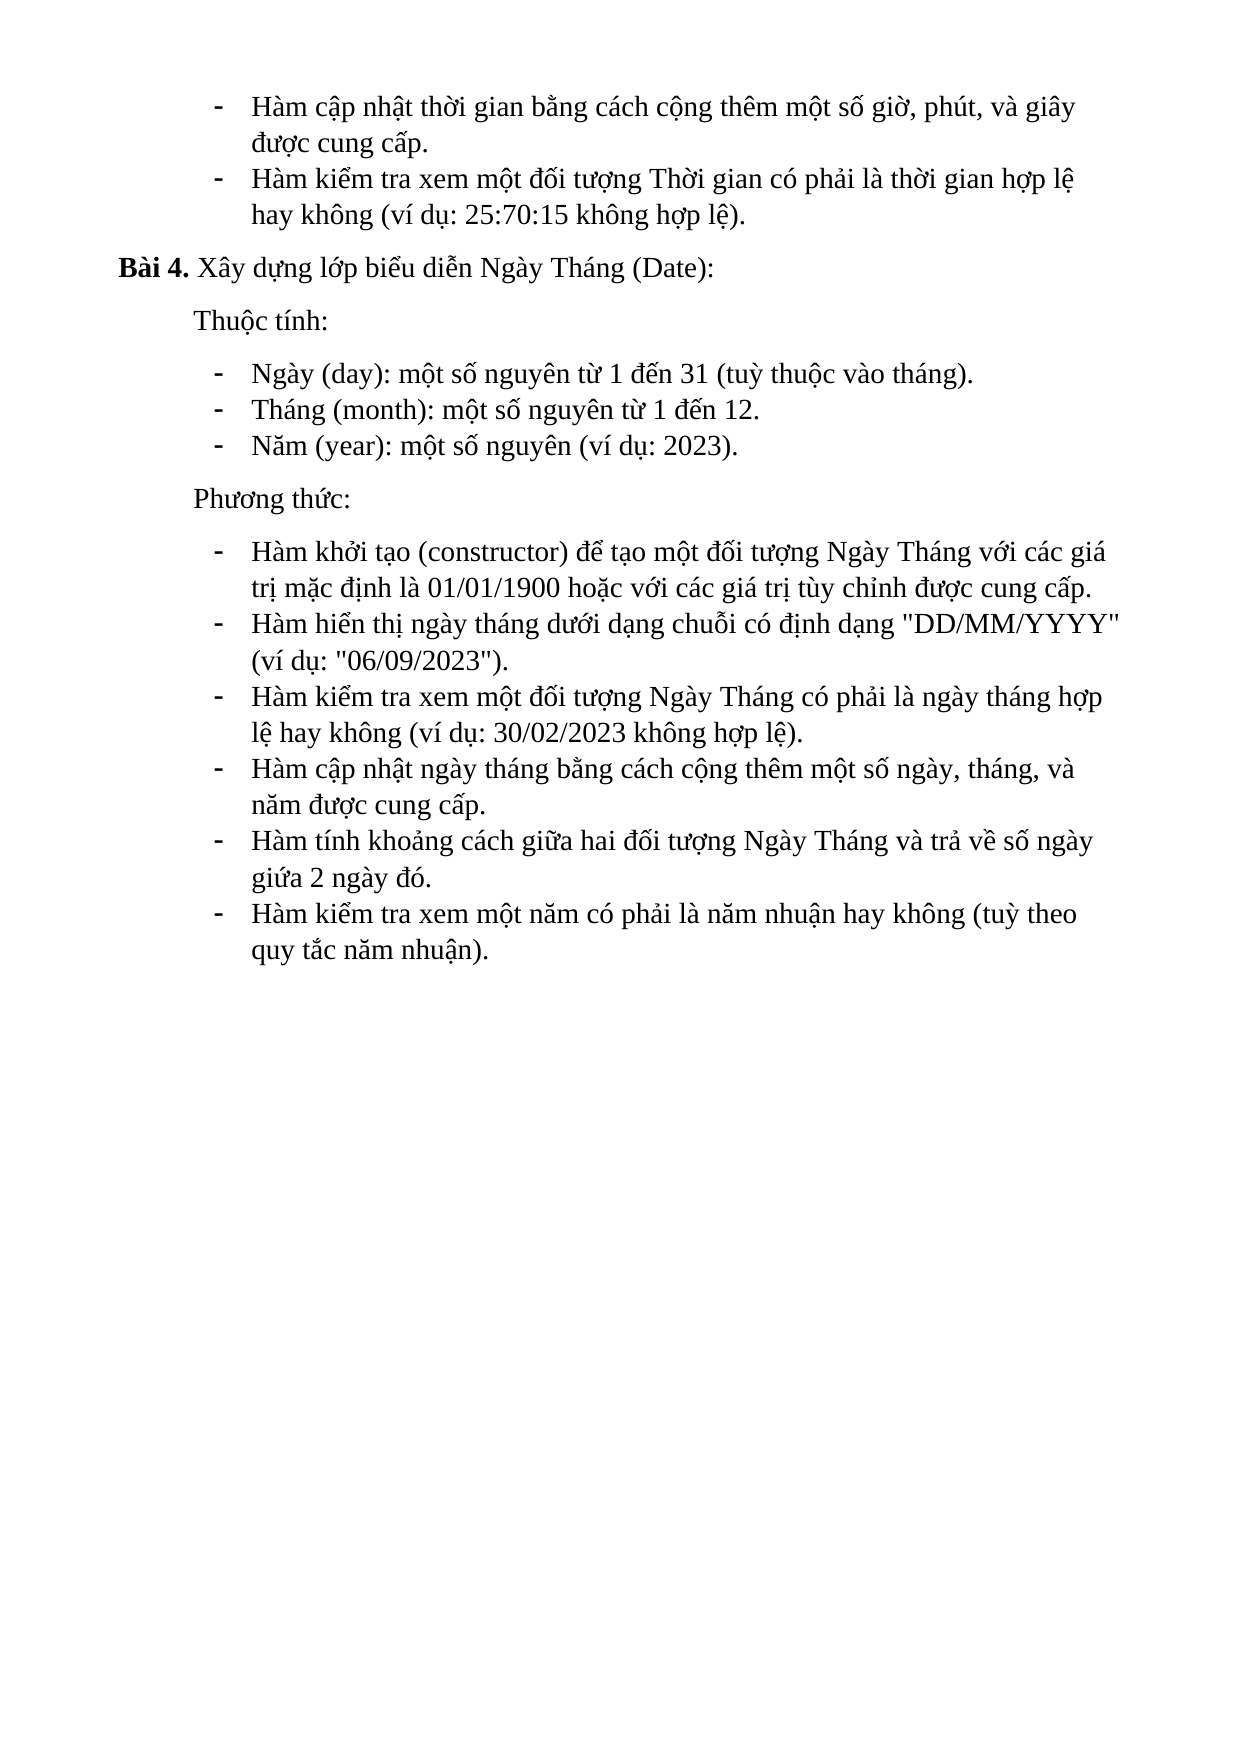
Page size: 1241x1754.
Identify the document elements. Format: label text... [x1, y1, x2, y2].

list Ngày (day): một số nguyên từ 1 đến 31 (tuỳ thuộc vào tháng). [213, 356, 1122, 389]
list Hàm khởi tạo (constructor) để tạo một đối tượng Ngày Tháng với các giá trị mặc định là 01/01/1900 hoặc với các giá trị tùy chỉnh được cung cấp. [213, 534, 1122, 604]
list Năm (year): một số nguyên (ví dụ: 2023). [213, 428, 1122, 462]
text Thuộc tính: [118, 303, 1122, 336]
text Phương thức: [118, 481, 1122, 515]
list Hàm tính khoảng cách giữa hai đối tượng Ngày Tháng và trả về số ngày giứa 2 ngày đó. [213, 823, 1122, 893]
list Tháng (month): một số nguyên từ 1 đến 12. [213, 392, 1122, 426]
list Hàm kiểm tra xem một đối tượng Ngày Tháng có phải là ngày tháng hợp lệ hay không (ví dụ: 30/02/2023 không hợp lệ). [213, 679, 1122, 748]
list Hàm hiển thị ngày tháng dưới dạng chuỗi có định dạng "DD/MM/YYYY" (ví dụ: "06/09/2023"). [213, 606, 1122, 676]
list Hàm kiểm tra xem một đối tượng Thời gian có phải là thời gian hợp lệ hay không (ví dụ: 25:70:15 không hợp lệ). [213, 161, 1122, 231]
list Hàm cập nhật thời gian bằng cách cộng thêm một số giờ, phút, và giây được cung cấp. [213, 89, 1122, 158]
list Hàm cập nhật ngày tháng bằng cách cộng thêm một số ngày, tháng, và năm được cung cấp. [213, 751, 1122, 821]
list Hàm kiểm tra xem một năm có phải là năm nhuận hay không (tuỳ theo quy tắc năm nhuận). [213, 896, 1122, 966]
text Bài 4. Xây dựng lớp biểu diễn Ngày Tháng (Date): [118, 250, 1122, 284]
